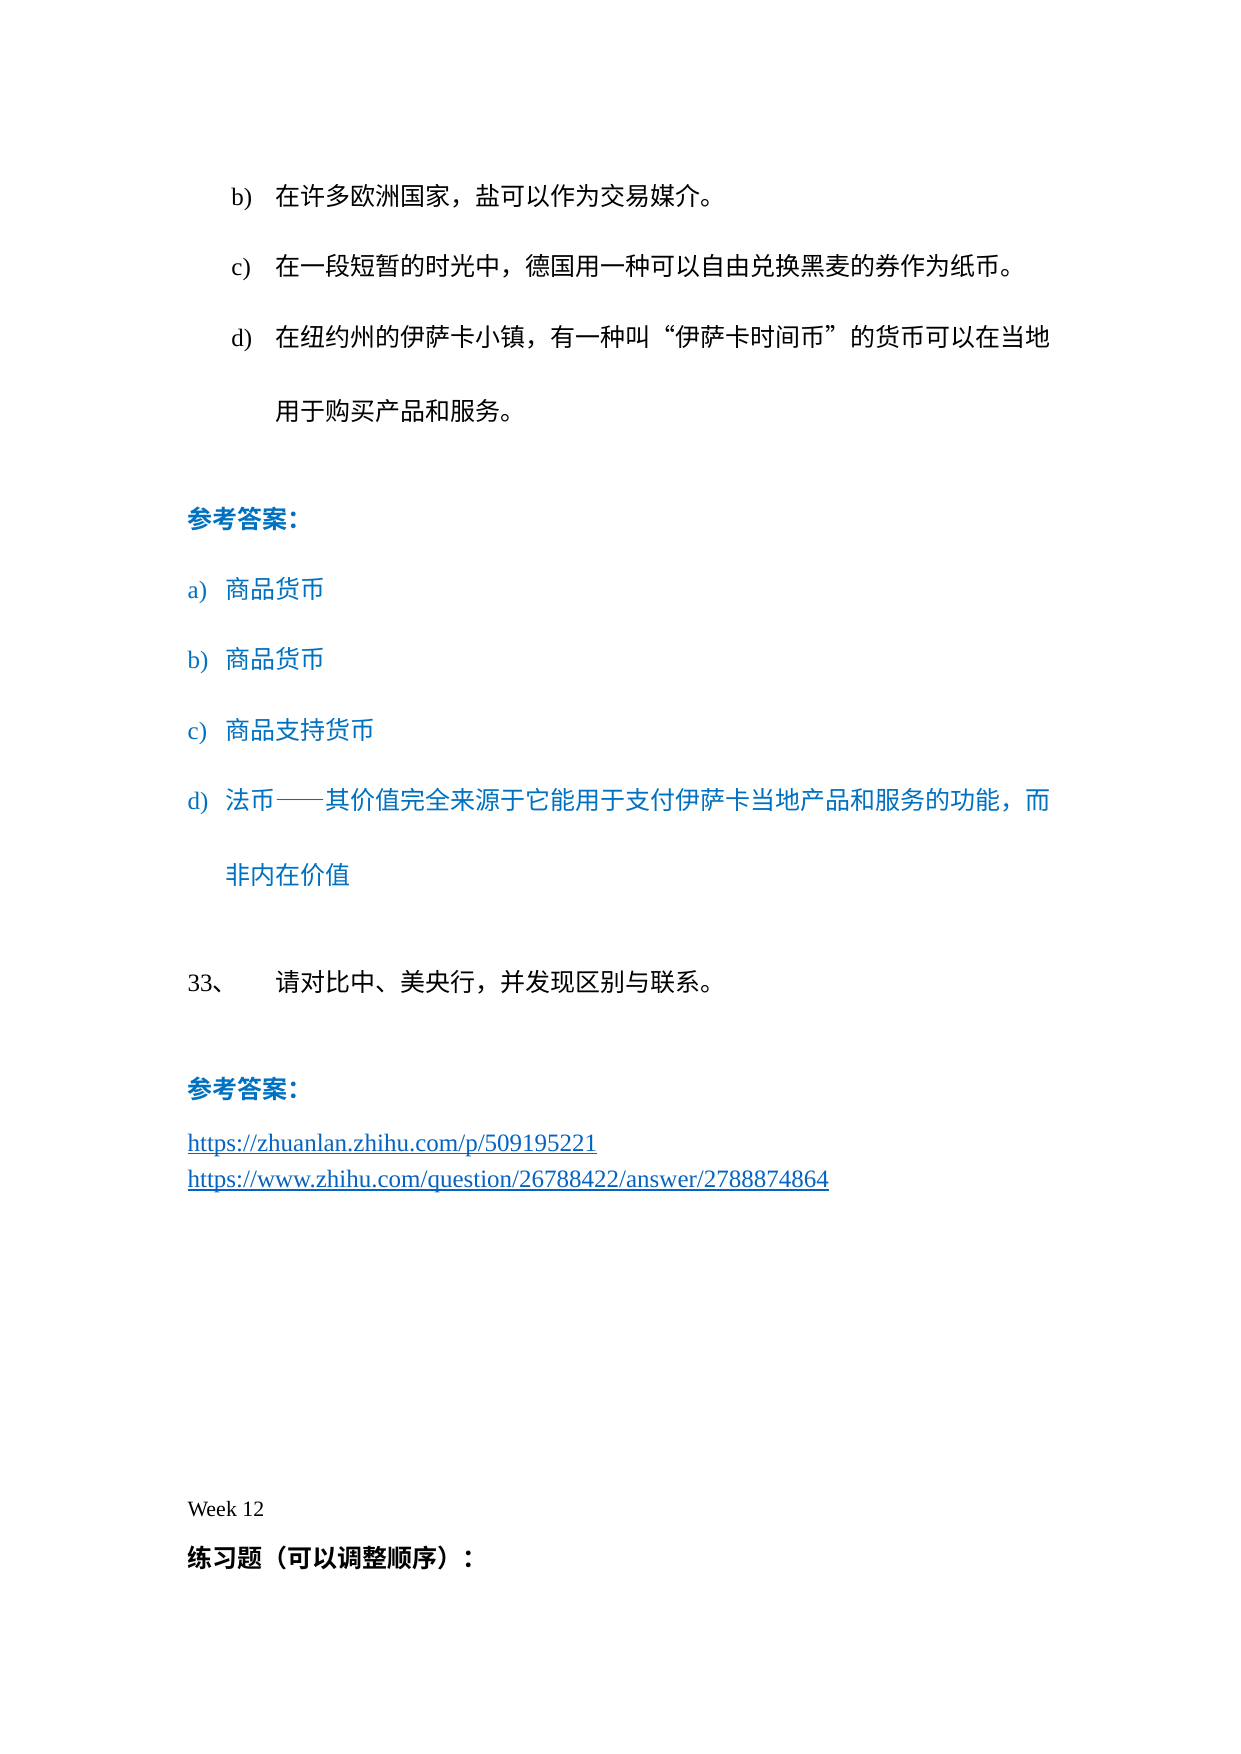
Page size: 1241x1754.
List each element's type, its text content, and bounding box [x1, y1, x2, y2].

list 法币——其价值完全来源于它能用于支付伊萨卡当地产品和服务的功能，而非内在价值 [187, 766, 1053, 906]
text 参考答案： [187, 1055, 1053, 1120]
list 在许多欧洲国家，盐可以作为交易媒介。 [231, 162, 1053, 227]
list 商品支持货币 [187, 696, 1053, 761]
text https://www.zhihu.com/question/26788422/answer/2788874864 [187, 1163, 1053, 1195]
list 在一段短暂的时光中，德国用一种可以自由兑换黑麦的券作为纸币。 [231, 232, 1053, 297]
text https://zhuanlan.zhihu.com/p/509195221 [187, 1126, 1053, 1158]
list 商品货币 [187, 626, 1053, 691]
list 请对比中、美央行，并发现区别与联系。 [187, 948, 1053, 1013]
text Week 12 [187, 1492, 1053, 1524]
text 练习题（可以调整顺序）： [187, 1524, 1053, 1589]
list 商品货币 [187, 555, 1053, 620]
text 参考答案： [187, 485, 1053, 550]
list 在纽约州的伊萨卡小镇，有一种叫“伊萨卡时间币”的货币可以在当地用于购买产品和服务。 [231, 303, 1053, 442]
